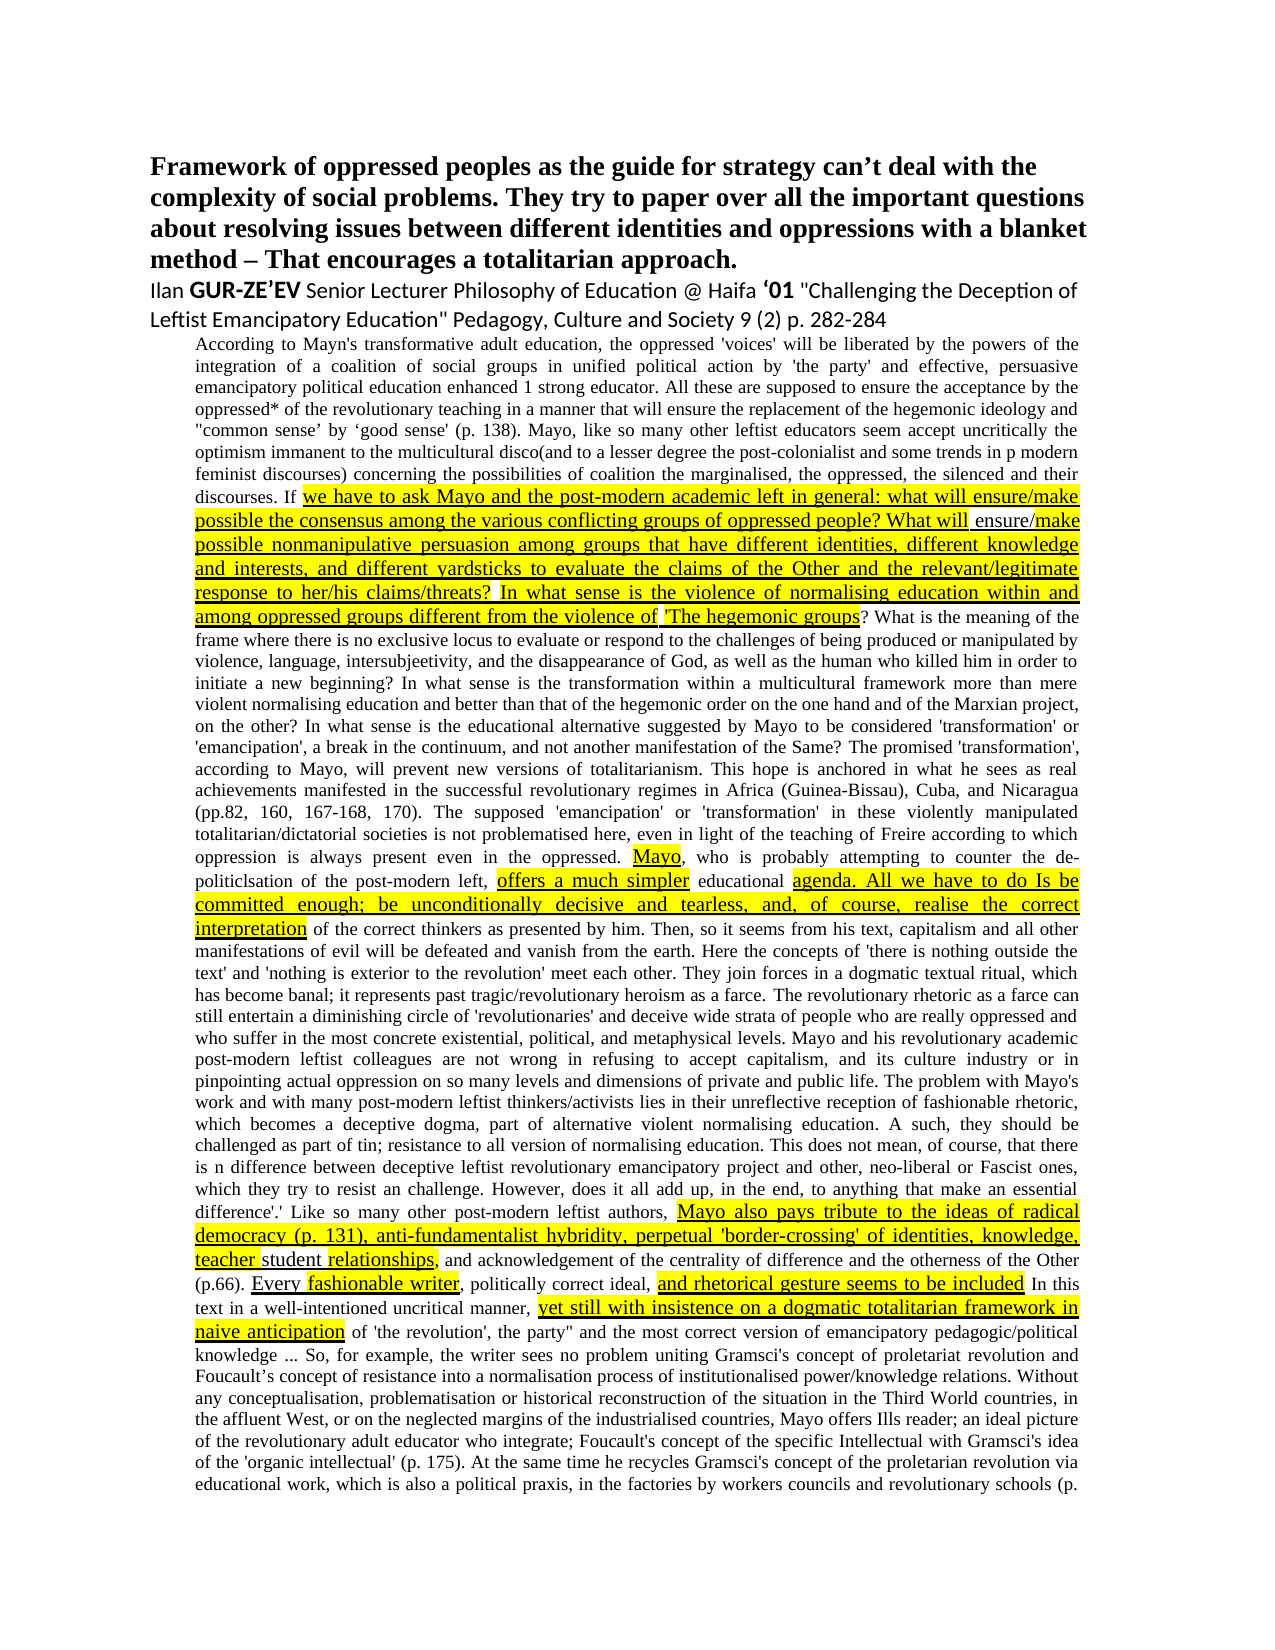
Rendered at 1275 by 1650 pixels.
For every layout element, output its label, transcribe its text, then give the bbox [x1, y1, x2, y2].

text Ilan GUR-ZE’EV Senior Lecturer Philosophy of Education @ Haifa ‘01 "Challenging the Deception of Leftist Emancipatory Education" Pedagogy, Culture and Society 9 (2) p. 282-284 [150, 274, 1125, 333]
subtitle Framework of oppressed peoples as the guide for strategy can’t deal with the complexity of social problems. They try to paper over all the important questions about resolving issues between different identities and oppressions with a blanket method – That encourages a totalitarian approach. [150, 150, 1125, 274]
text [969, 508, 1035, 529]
